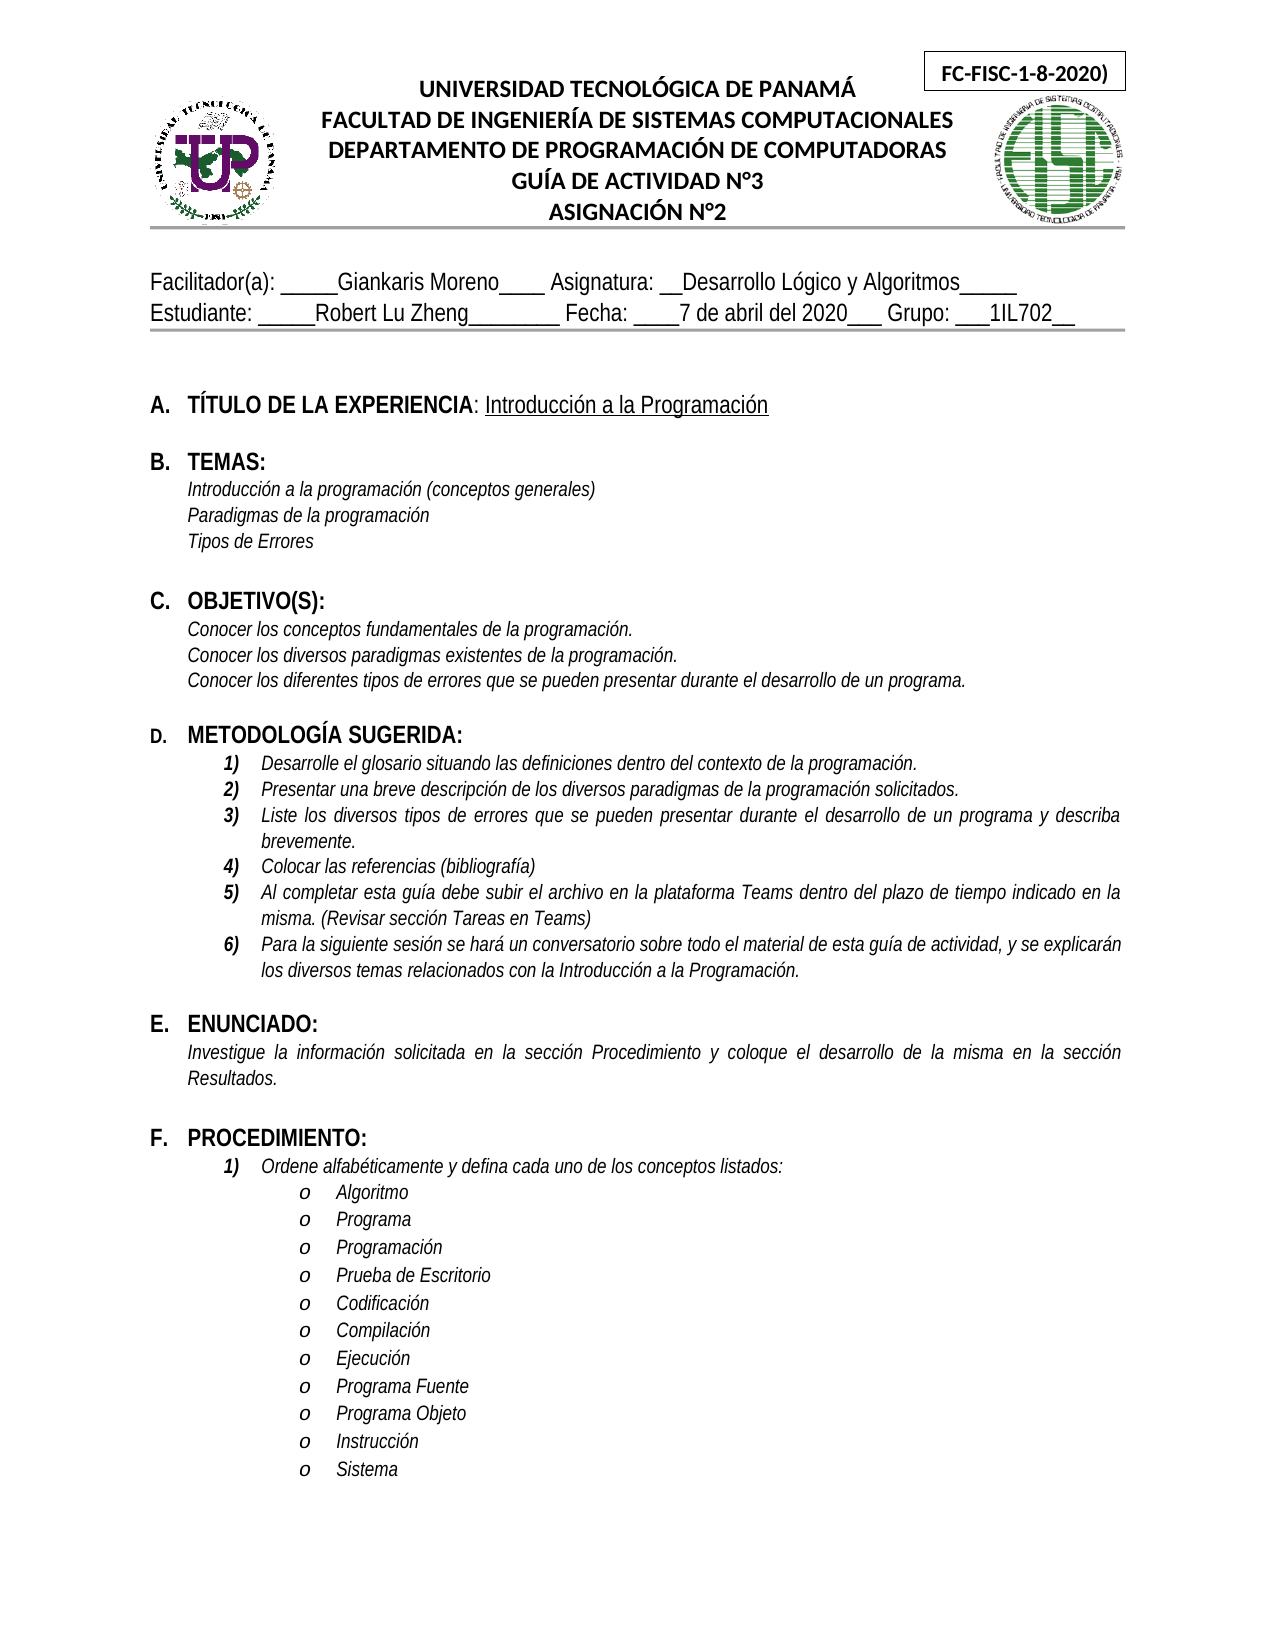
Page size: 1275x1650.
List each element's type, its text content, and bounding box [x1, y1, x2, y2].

list ENUNCIADO: [150, 1009, 1125, 1038]
list Algoritmo [299, 1180, 1125, 1205]
list Colocar las referencias (bibliografía) [224, 854, 1125, 878]
text Facilitador(a): _____Giankaris Moreno____ Asignatura: __Desarrollo Lógico y Algoritmos_____ Estudiante: _____Robert Lu Zheng________ Fecha: ____7 de abril del 2020___ Grupo: ___1IL702__ [150, 267, 1125, 326]
list Codificación [299, 1291, 1125, 1316]
list Prueba de Escritorio [299, 1263, 1125, 1288]
picture [990, 91, 1125, 226]
list TEMAS: [150, 446, 1125, 475]
list Conocer los diversos paradigmas existentes de la programación. [187, 643, 1125, 667]
list Ordene alfabéticamente y defina cada uno de los conceptos listados: [224, 1154, 1125, 1178]
list Investigue la información solicitada en la sección Procedimiento y coloque el desarrollo de la misma en la sección Resultados. [187, 1040, 1125, 1090]
list OBJETIVO(S): [150, 586, 1125, 614]
list Desarrolle el glosario situando las definiciones dentro del contexto de la programación. [224, 751, 1125, 775]
list Sistema [299, 1457, 1125, 1482]
list Liste los diversos tipos de errores que se pueden presentar durante el desarrollo de un programa y describa brevemente. [224, 803, 1125, 852]
list Ejecución [299, 1346, 1125, 1372]
list METODOLOGÍA SUGERIDA: [150, 720, 1125, 749]
picture [150, 96, 279, 225]
list TÍTULO DE LA EXPERIENCIA: Introducción a la Programación [150, 390, 1125, 418]
list Tipos de Errores [187, 529, 1125, 553]
list Programa Fuente [299, 1374, 1125, 1399]
list Compilación [299, 1318, 1125, 1344]
list Conocer los conceptos fundamentales de la programación. [187, 617, 1125, 641]
list Presentar una breve descripción de los diversos paradigmas de la programación solicitados. [224, 777, 1125, 801]
list Conocer los diferentes tipos de errores que se pueden presentar durante el desarrollo de un programa. [187, 668, 1125, 692]
list Al completar esta guía debe subir el archivo en la plataforma Teams dentro del plazo de tiempo indicado en la misma. (Revisar sección Tareas en Teams) [224, 880, 1125, 930]
list Programa [299, 1207, 1125, 1233]
list Instrucción [299, 1429, 1125, 1455]
list Programación [299, 1235, 1125, 1261]
list Paradigmas de la programación [187, 503, 1125, 527]
list Programa Objeto [299, 1401, 1125, 1427]
list Introducción a la programación (conceptos generales) [187, 477, 1125, 501]
list Para la siguiente sesión se hará un conversatorio sobre todo el material de esta guía de actividad, y se explicarán los diversos temas relacionados con la Introducción a la Programación. [224, 932, 1125, 982]
list PROCEDIMIENTO: [150, 1123, 1125, 1152]
